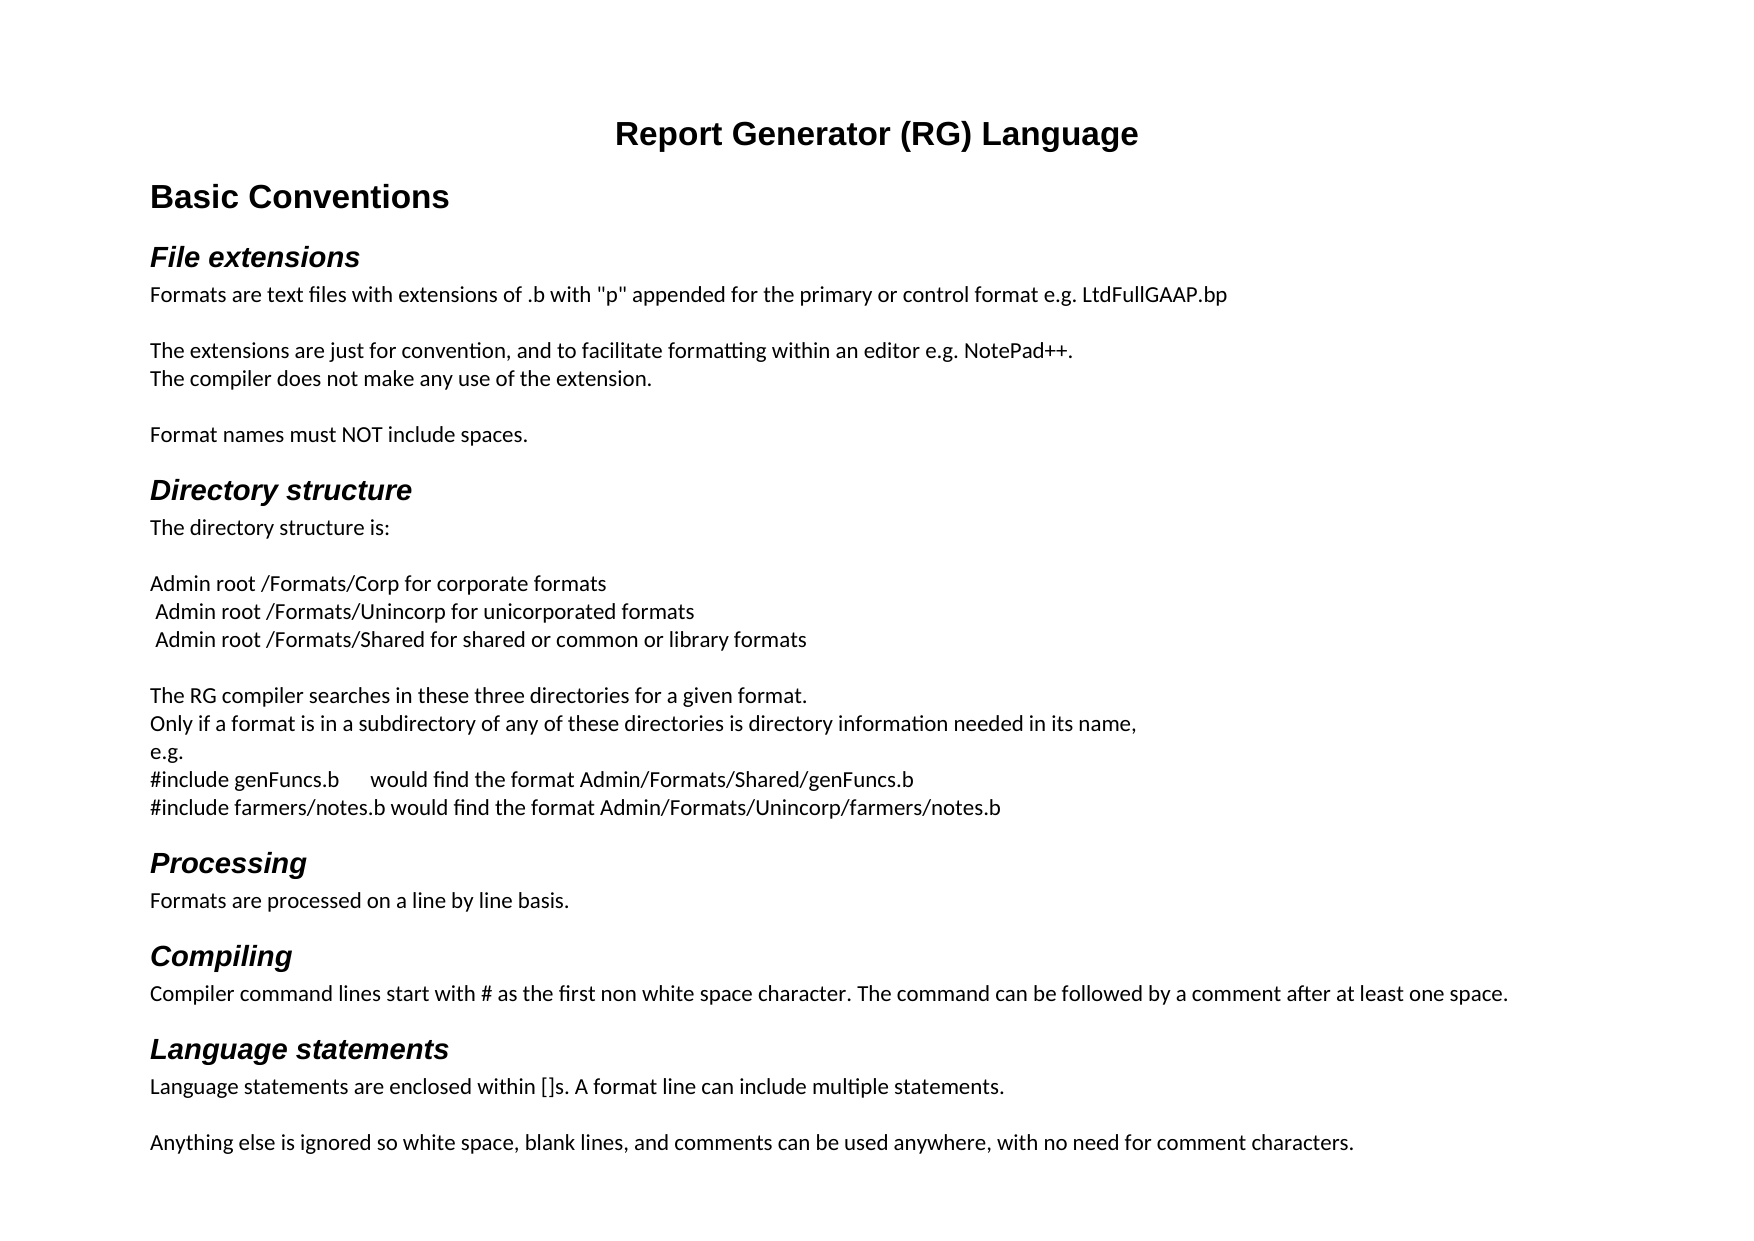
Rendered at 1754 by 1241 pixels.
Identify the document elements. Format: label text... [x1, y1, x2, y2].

title Report Generator (RG) Language [150, 114, 1604, 152]
subtitle File extensions [150, 241, 1604, 274]
text The directory structure is: [150, 513, 1604, 541]
subtitle Compiling [150, 939, 1604, 973]
text Admin root /Formats/Unincorp for unicorporated formats [150, 597, 1604, 625]
text #include genFuncs.b would find the format Admin/Formats/Shared/genFuncs.b [150, 765, 1604, 793]
subtitle Processing [150, 846, 1604, 880]
text Only if a format is in a subdirectory of any of these directories is directory information needed in its name, [150, 709, 1604, 737]
text Admin root /Formats/Shared for shared or common or library formats [150, 625, 1604, 653]
text Format names must NOT include spaces. [150, 420, 1604, 448]
text Formats are text files with extensions of .b with "p" appended for the primary or control format e.g. LtdFullGAAP.bp [150, 280, 1604, 308]
text Language statements are enclosed within []s. A format line can include multiple statements. [150, 1072, 1604, 1100]
text Admin root /Formats/Corp for corporate formats [150, 569, 1604, 597]
text Compiler command lines start with # as the first non white space character. The command can be followed by a comment after at least one space. [150, 979, 1604, 1007]
text The RG compiler searches in these three directories for a given format. [150, 681, 1604, 709]
text #include farmers/notes.b would find the format Admin/Formats/Unincorp/farmers/notes.b [150, 793, 1604, 821]
text Formats are processed on a line by line basis. [150, 886, 1604, 914]
subtitle Basic Conventions [150, 177, 1604, 216]
text Anything else is ignored so white space, blank lines, and comments can be used anywhere, with no need for comment characters. [150, 1128, 1604, 1156]
subtitle Language statements [150, 1032, 1604, 1066]
subtitle Directory structure [150, 473, 1604, 507]
text The compiler does not make any use of the extension. [150, 364, 1604, 392]
text The extensions are just for convention, and to facilitate formatting within an editor e.g. NotePad++. [150, 336, 1604, 364]
text e.g. [150, 737, 1604, 765]
